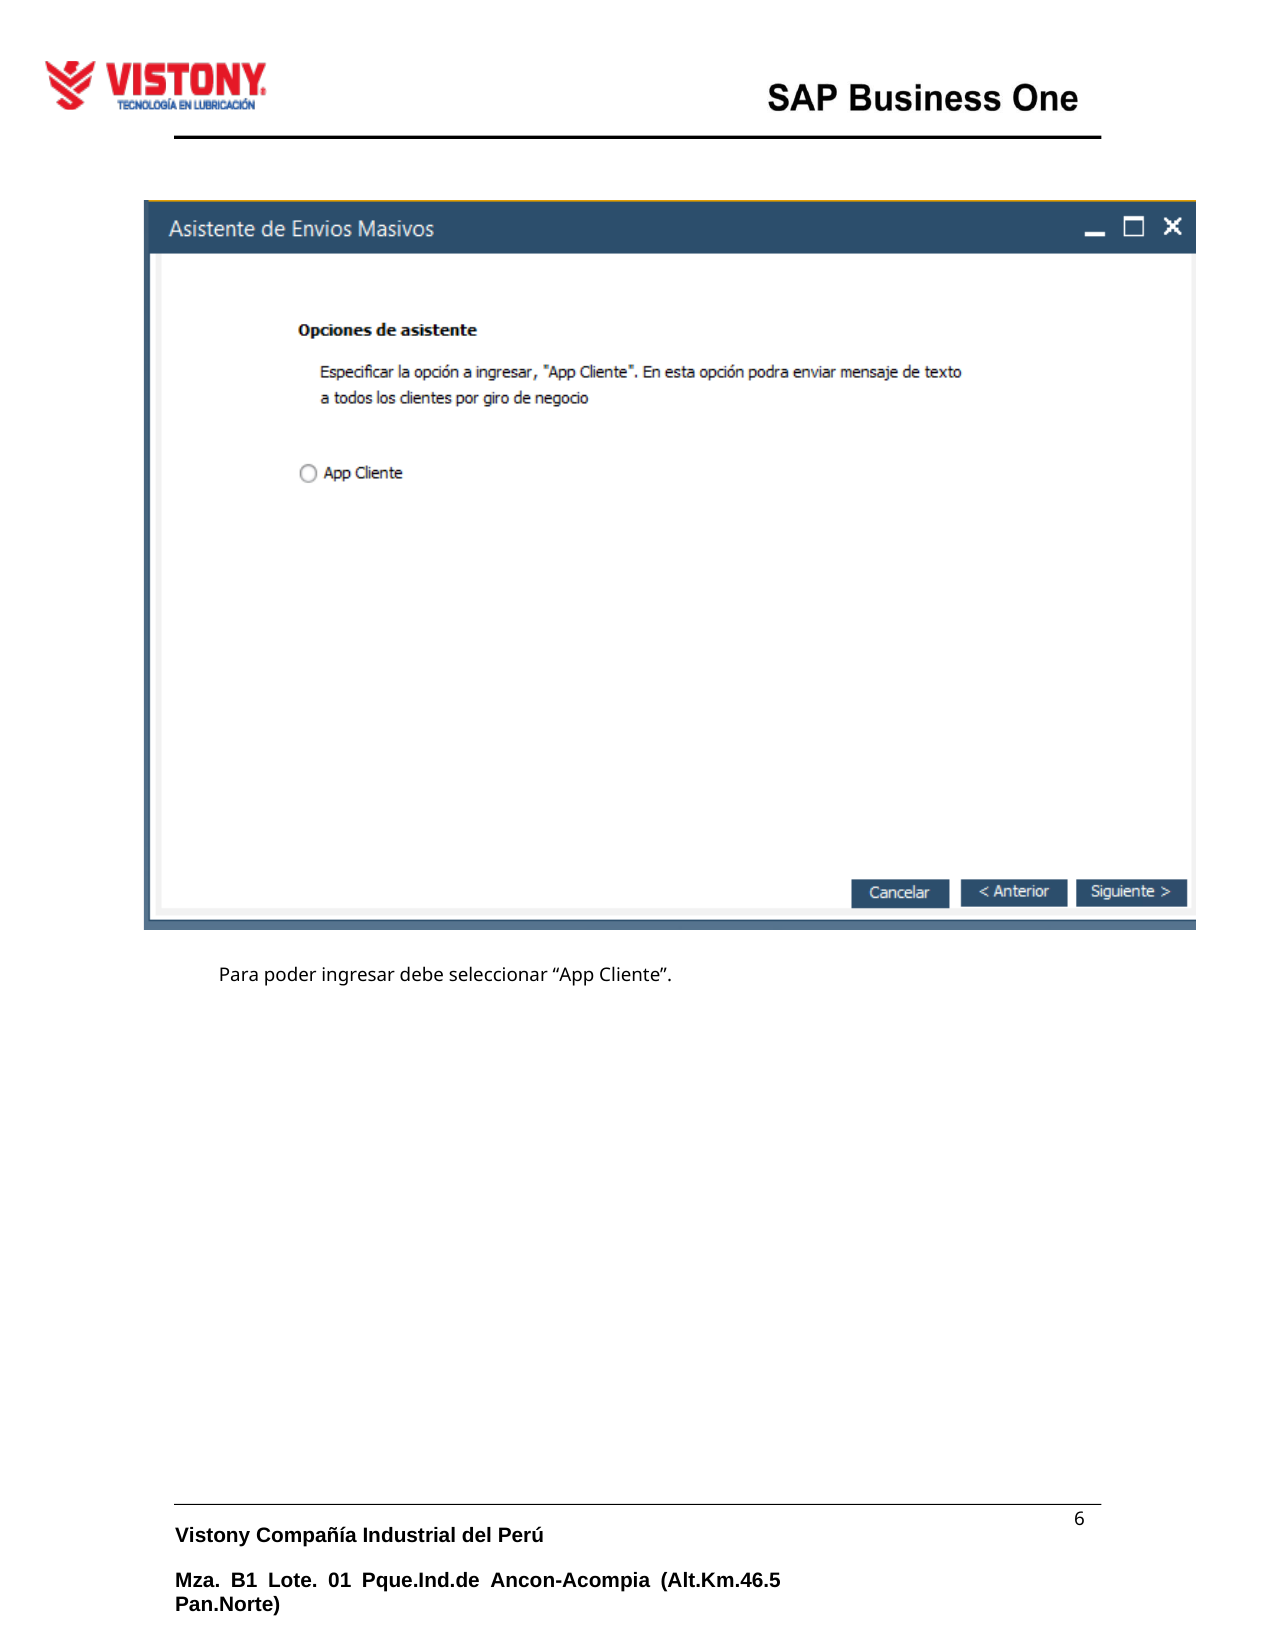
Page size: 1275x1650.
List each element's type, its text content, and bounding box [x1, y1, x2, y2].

picture [36, 61, 272, 110]
picture [143, 200, 1196, 930]
text Para poder ingresar debe seleccionar “App Cliente”. [219, 961, 1196, 986]
picture [767, 81, 1078, 113]
